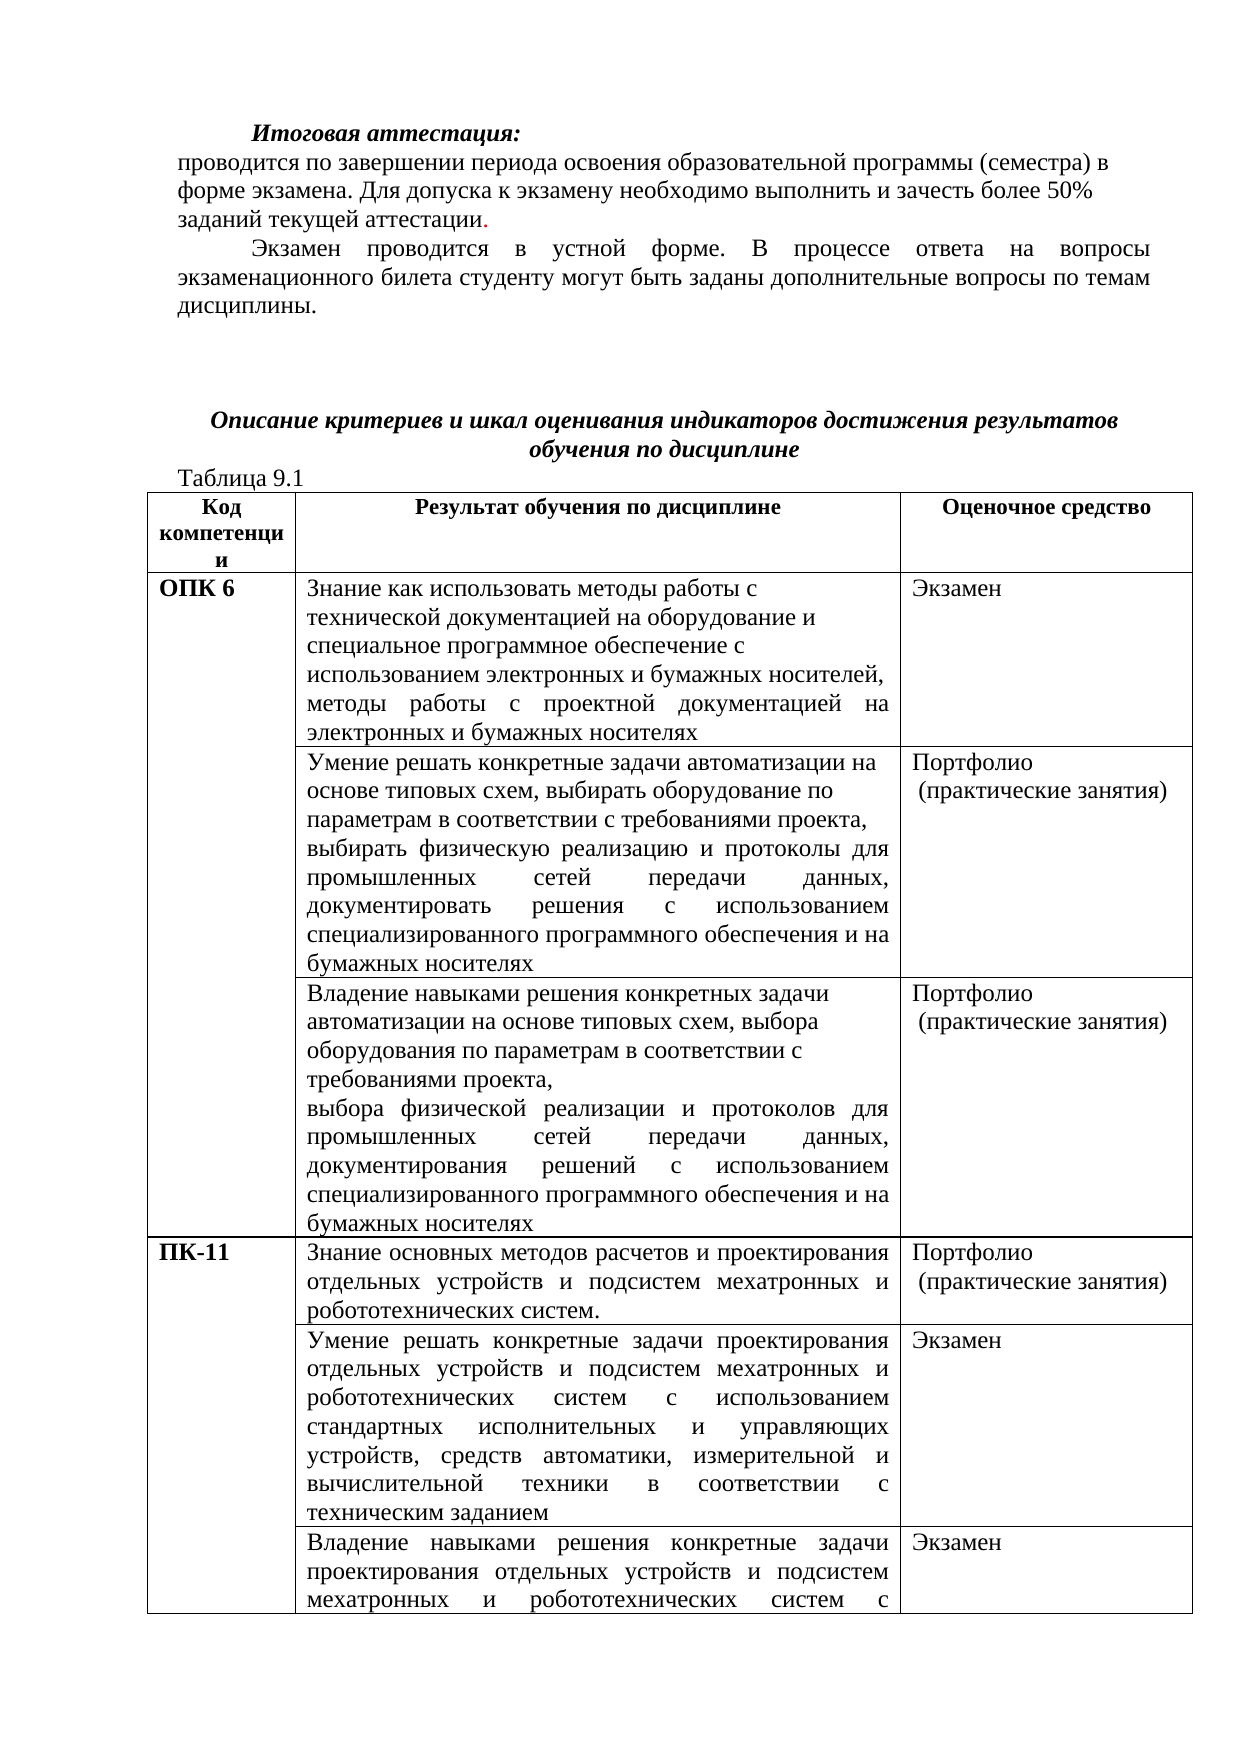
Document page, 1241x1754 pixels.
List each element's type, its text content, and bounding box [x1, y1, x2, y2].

table_cell ОПК 6 [148, 573, 295, 1236]
text Описание критериев и шкал оценивания индикаторов достижения результатов обучения по дисциплине [177, 406, 529, 463]
text проводится по завершении периода освоения образовательной программы (семестра) в форме экзамена. Для допуска к экзамену необходимо выполнить и зачесть более 50% заданий текущей аттестации. [177, 147, 1152, 233]
table_cell Экзамен [901, 1527, 1192, 1613]
table_cell Экзамен [901, 1325, 1192, 1526]
table_cell Владение навыками решения конкретных задачи автоматизации на основе типовых схем, выбора оборудования по параметрам в соответствии с требованиями проекта, выбора физической реализации и протоколов для промышленных сетей передачи данных, документирования решений с использованием специализированного программного обеспечения и на бумажных носителях [296, 978, 900, 1236]
table_cell Умение решать конкретные задачи автоматизации на основе типовых схем, выбирать оборудование по параметрам в соответствии с требованиями проекта, выбирать физическую реализацию и протоколы для промышленных сетей передачи данных, документировать решения с использованием специализированного программного обеспечения и на бумажных носителях [296, 747, 900, 977]
text Итоговая аттестация: [177, 118, 1152, 147]
table_cell Портфолио (практические занятия) [901, 747, 1192, 977]
table_cell Знание как использовать методы работы с технической документацией на оборудование и специальное программное обеспечение с использованием электронных и бумажных носителей, методы работы с проектной документацией на электронных и бумажных носителях [296, 573, 900, 746]
table_cell Портфолио (практические занятия) [901, 1238, 1192, 1324]
table_cell Портфолио (практические занятия) [901, 978, 1192, 1236]
text Экзамен проводится в устной форме. В процессе ответа на вопросы экзаменационного билета студенту могут быть заданы дополнительные вопросы по темам дисциплины. [177, 233, 1152, 319]
table_cell Знание основных методов расчетов и проектирования отдельных устройств и подсистем мехатронных и робототехнических систем. [296, 1238, 900, 1324]
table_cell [296, 1527, 900, 1613]
table_cell Умение решать конкретные задачи проектирования отдельных устройств и подсистем мехатронных и робототехнических систем с использованием стандартных исполнительных и управляющих устройств, средств автоматики, измерительной и вычислительной техники в соответствии с техническим заданием [296, 1325, 900, 1526]
table_header Оценочное средство [901, 493, 1192, 572]
table_cell ПК-11 [148, 1238, 295, 1613]
table_header Код компетенции [148, 493, 295, 572]
table_header Результат обучения по дисциплине [296, 493, 900, 572]
text Таблица 9.1 [177, 463, 1152, 492]
text Описание критериев и шкал оценивания индикаторов достижения результатов обучения по дисциплине [800, 406, 1152, 463]
table_cell Экзамен [901, 573, 1192, 746]
